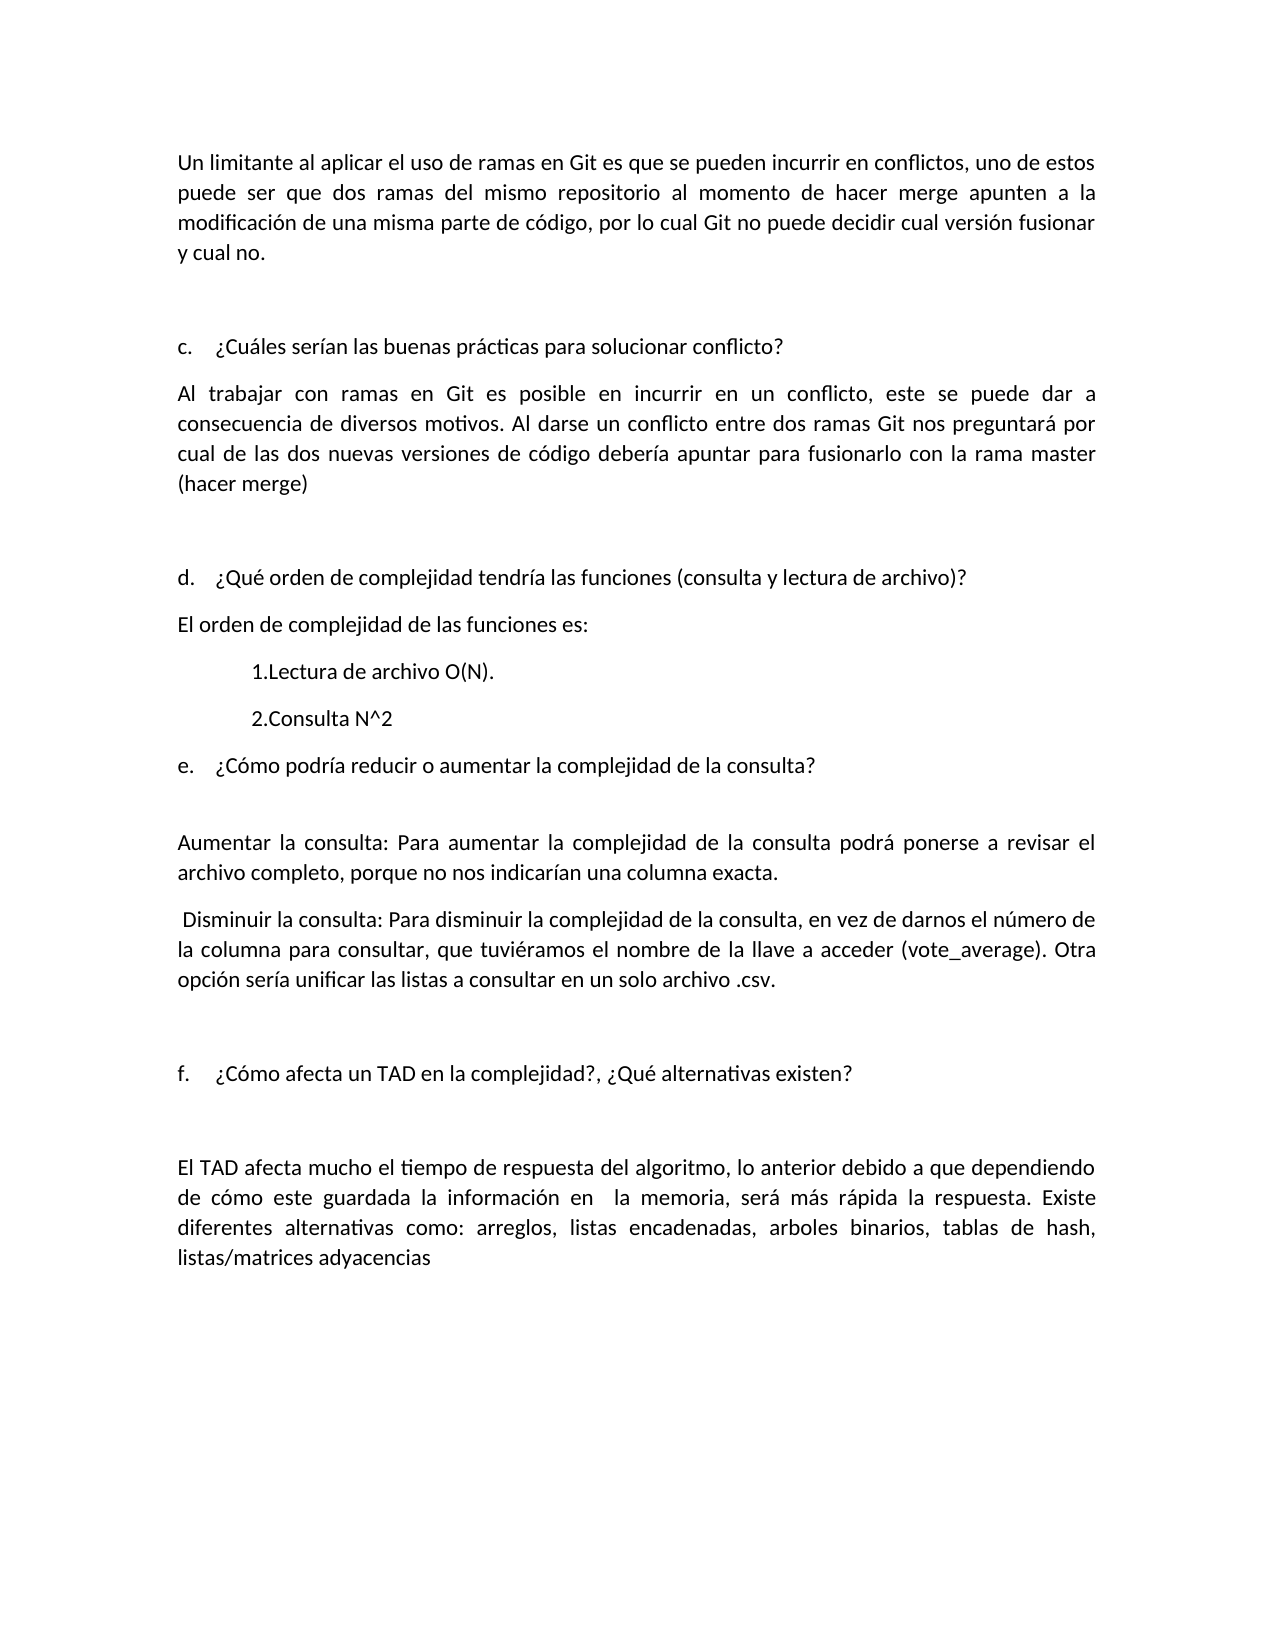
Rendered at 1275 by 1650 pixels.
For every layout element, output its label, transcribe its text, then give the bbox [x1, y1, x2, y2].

list ¿Qué orden de complejidad tendría las funciones (consulta y lectura de archivo)? [177, 563, 1098, 591]
text El orden de complejidad de las funciones es: [177, 610, 1098, 638]
text Aumentar la consulta: Para aumentar la complejidad de la consulta podrá ponerse a revisar el archivo completo, porque no nos indicarían una columna exacta. [177, 828, 1098, 886]
list ¿Cómo afecta un TAD en la complejidad?, ¿Qué alternativas existen? [177, 1059, 1098, 1087]
list ¿Cuáles serían las buenas prácticas para solucionar conflicto? [177, 332, 1098, 360]
text Al trabajar con ramas en Git es posible en incurrir en un conflicto, este se puede dar a consecuencia de diversos motivos. Al darse un conflicto entre dos ramas Git nos preguntará por cual de las dos nuevas versiones de código debería apuntar para fusionarlo con la rama master (hacer merge) [177, 379, 1098, 497]
text 2.Consulta N^2 [177, 704, 1098, 732]
list ¿Cómo podría reducir o aumentar la complejidad de la consulta? [177, 751, 1098, 779]
text Disminuir la consulta: Para disminuir la complejidad de la consulta, en vez de darnos el número de la columna para consultar, que tuviéramos el nombre de la llave a acceder (vote_average). Otra opción sería unificar las listas a consultar en un solo archivo .csv. [177, 905, 1098, 993]
text Un limitante al aplicar el uso de ramas en Git es que se pueden incurrir en conflictos, uno de estos puede ser que dos ramas del mismo repositorio al momento de hacer merge apunten a la modificación de una misma parte de código, por lo cual Git no puede decidir cual versión fusionar y cual no. [177, 148, 1098, 266]
text 1.Lectura de archivo O(N). [177, 657, 1098, 685]
text El TAD afecta mucho el tiempo de respuesta del algoritmo, lo anterior debido a que dependiendo de cómo este guardada la información en la memoria, será más rápida la respuesta. Existe diferentes alternativas como: arreglos, listas encadenadas, arboles binarios, tablas de hash, listas/matrices adyacencias [177, 1153, 1098, 1271]
